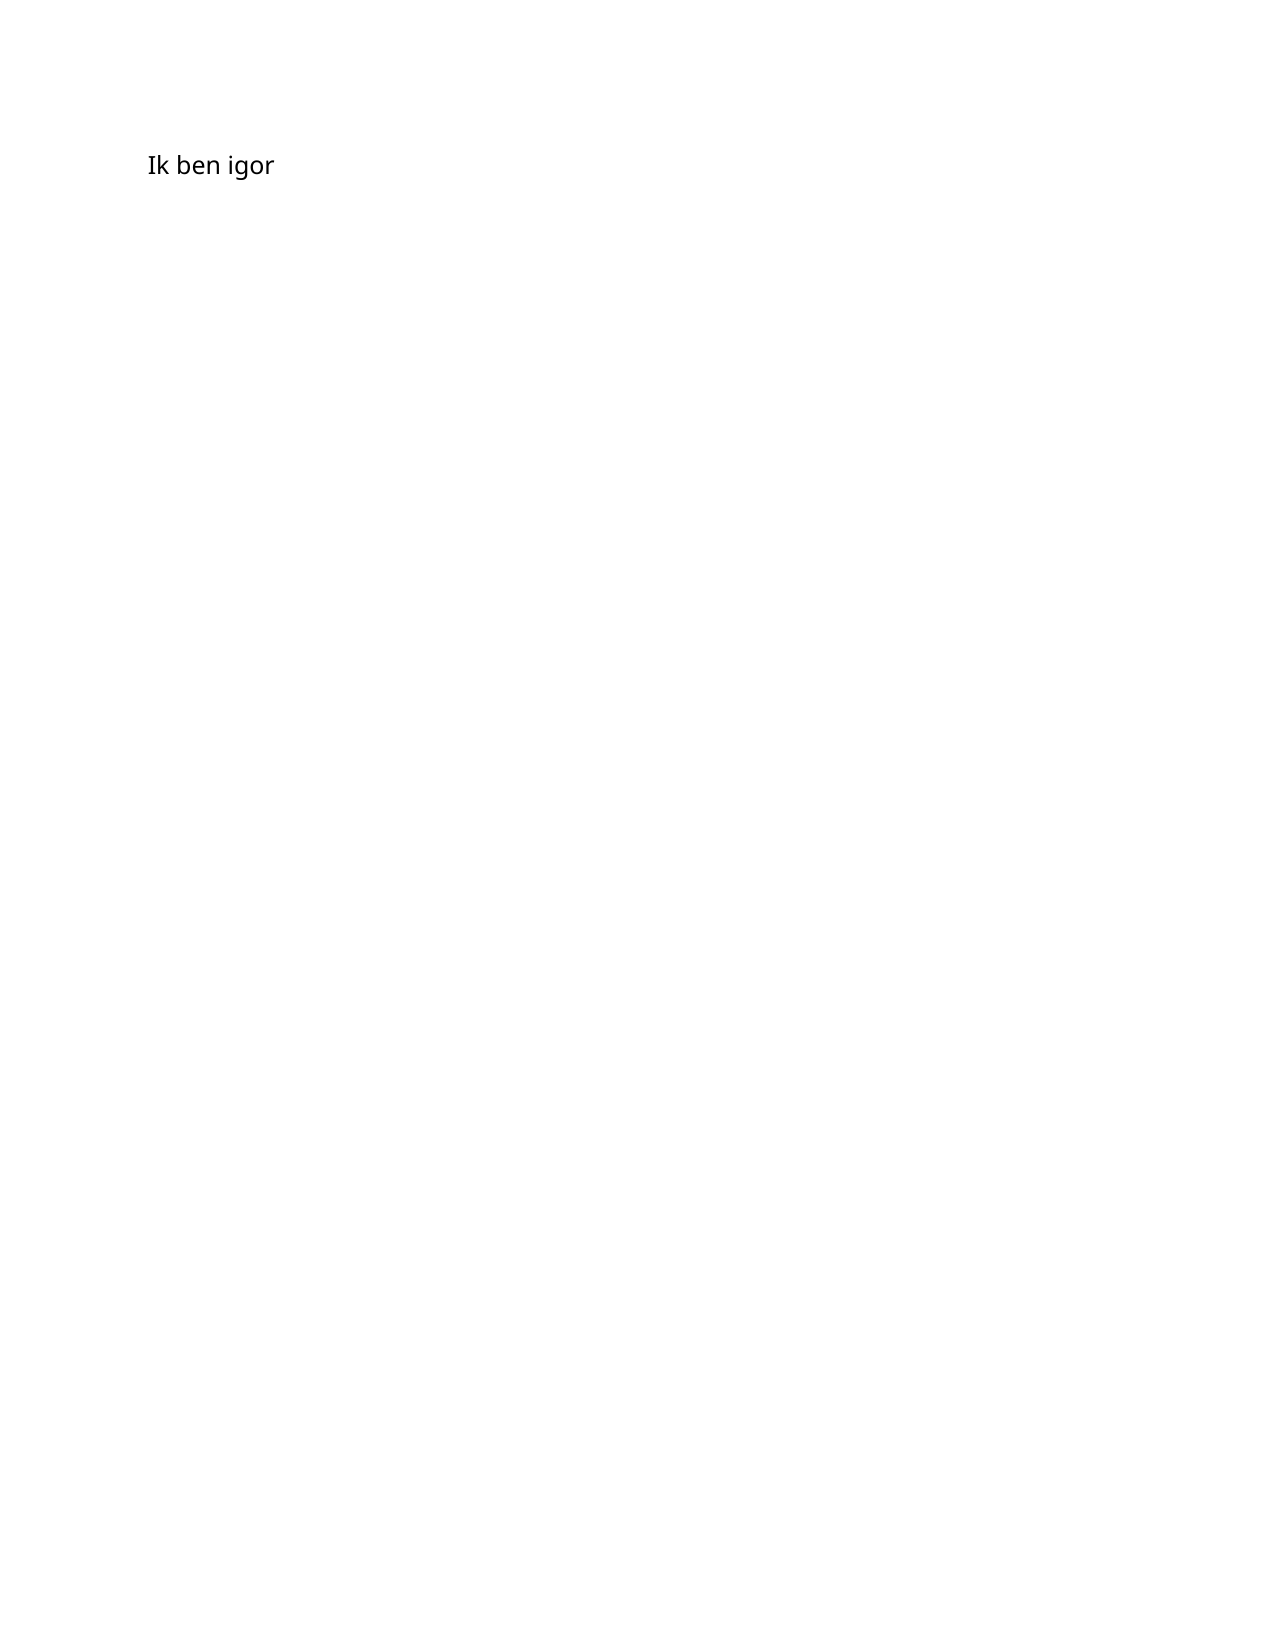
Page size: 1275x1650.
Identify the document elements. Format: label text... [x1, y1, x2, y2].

text Ik ben igor [148, 148, 1127, 182]
